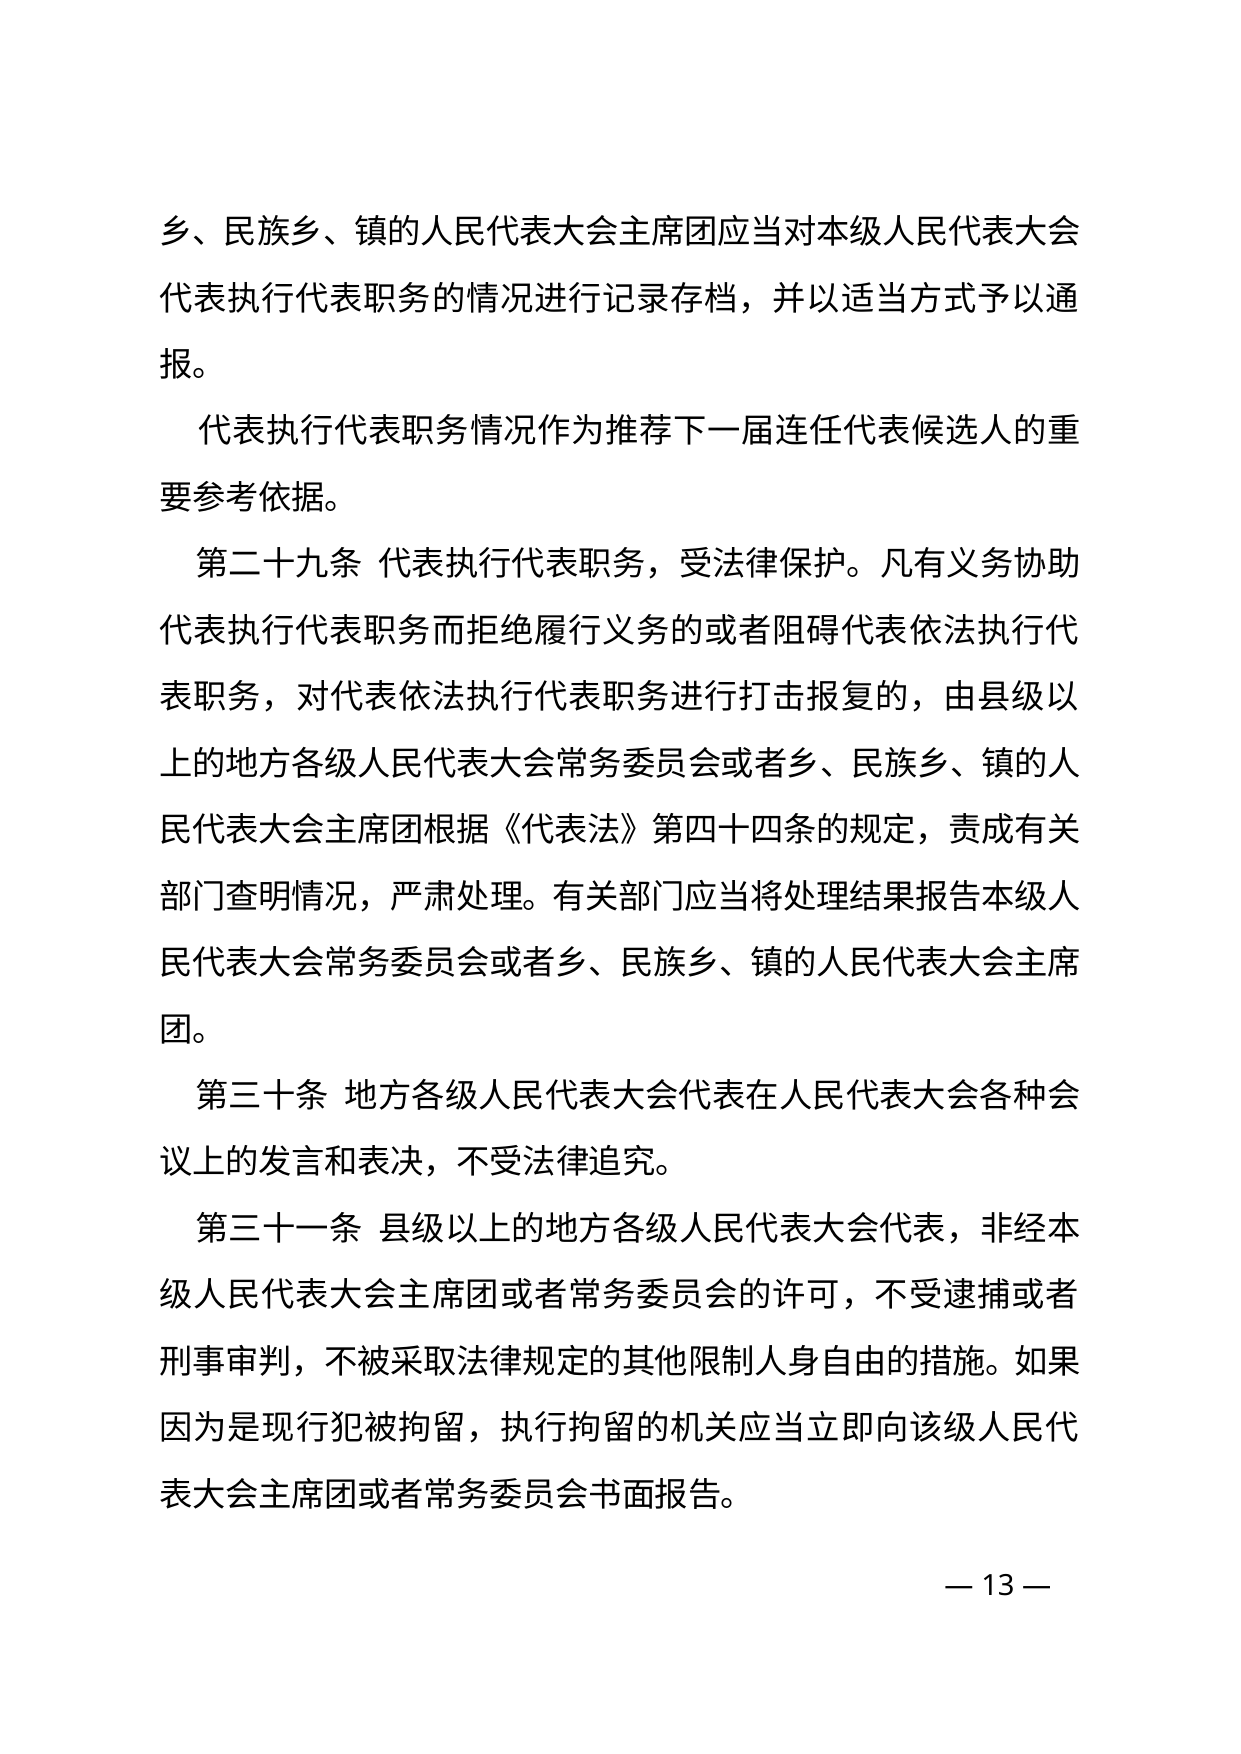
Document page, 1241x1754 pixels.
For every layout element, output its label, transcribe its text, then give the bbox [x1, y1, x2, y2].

text 第三十条 地方各级人民代表大会代表在人民代表大会各种会议上的发言和表决，不受法律追究。 [159, 1259, 1081, 1392]
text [159, 1392, 1081, 1525]
text 代表执行代表职务情况作为推荐下一届连任代表候选人的重要参考依据。 [159, 594, 1081, 727]
text 第二十八条 县级以上的地方各级人民代表大会常务委员会和乡、民族乡、镇的人民代表大会主席团应当对本级人民代表大会代表执行代表职务的情况进行记录存档，并以适当方式予以通报。 [159, 329, 1081, 594]
text 第二十九条 代表执行代表职务，受法律保护。凡有义务协助代表执行代表职务而拒绝履行义务的或者阻碍代表依法执行代表职务，对代表依法执行代表职务进行打击报复的，由县级以上的地方各级人民代表大会常务委员会或者乡、民族乡、镇的人民代表大会主席团根据《代表法》第四十四条的规定，责成有关部门查明情况，严肃处理。有关部门应当将处理结果报告本级人民代表大会常务委员会或者乡、民族乡、镇的人民代表大会主席团。 [159, 727, 1081, 1259]
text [159, 196, 1081, 329]
